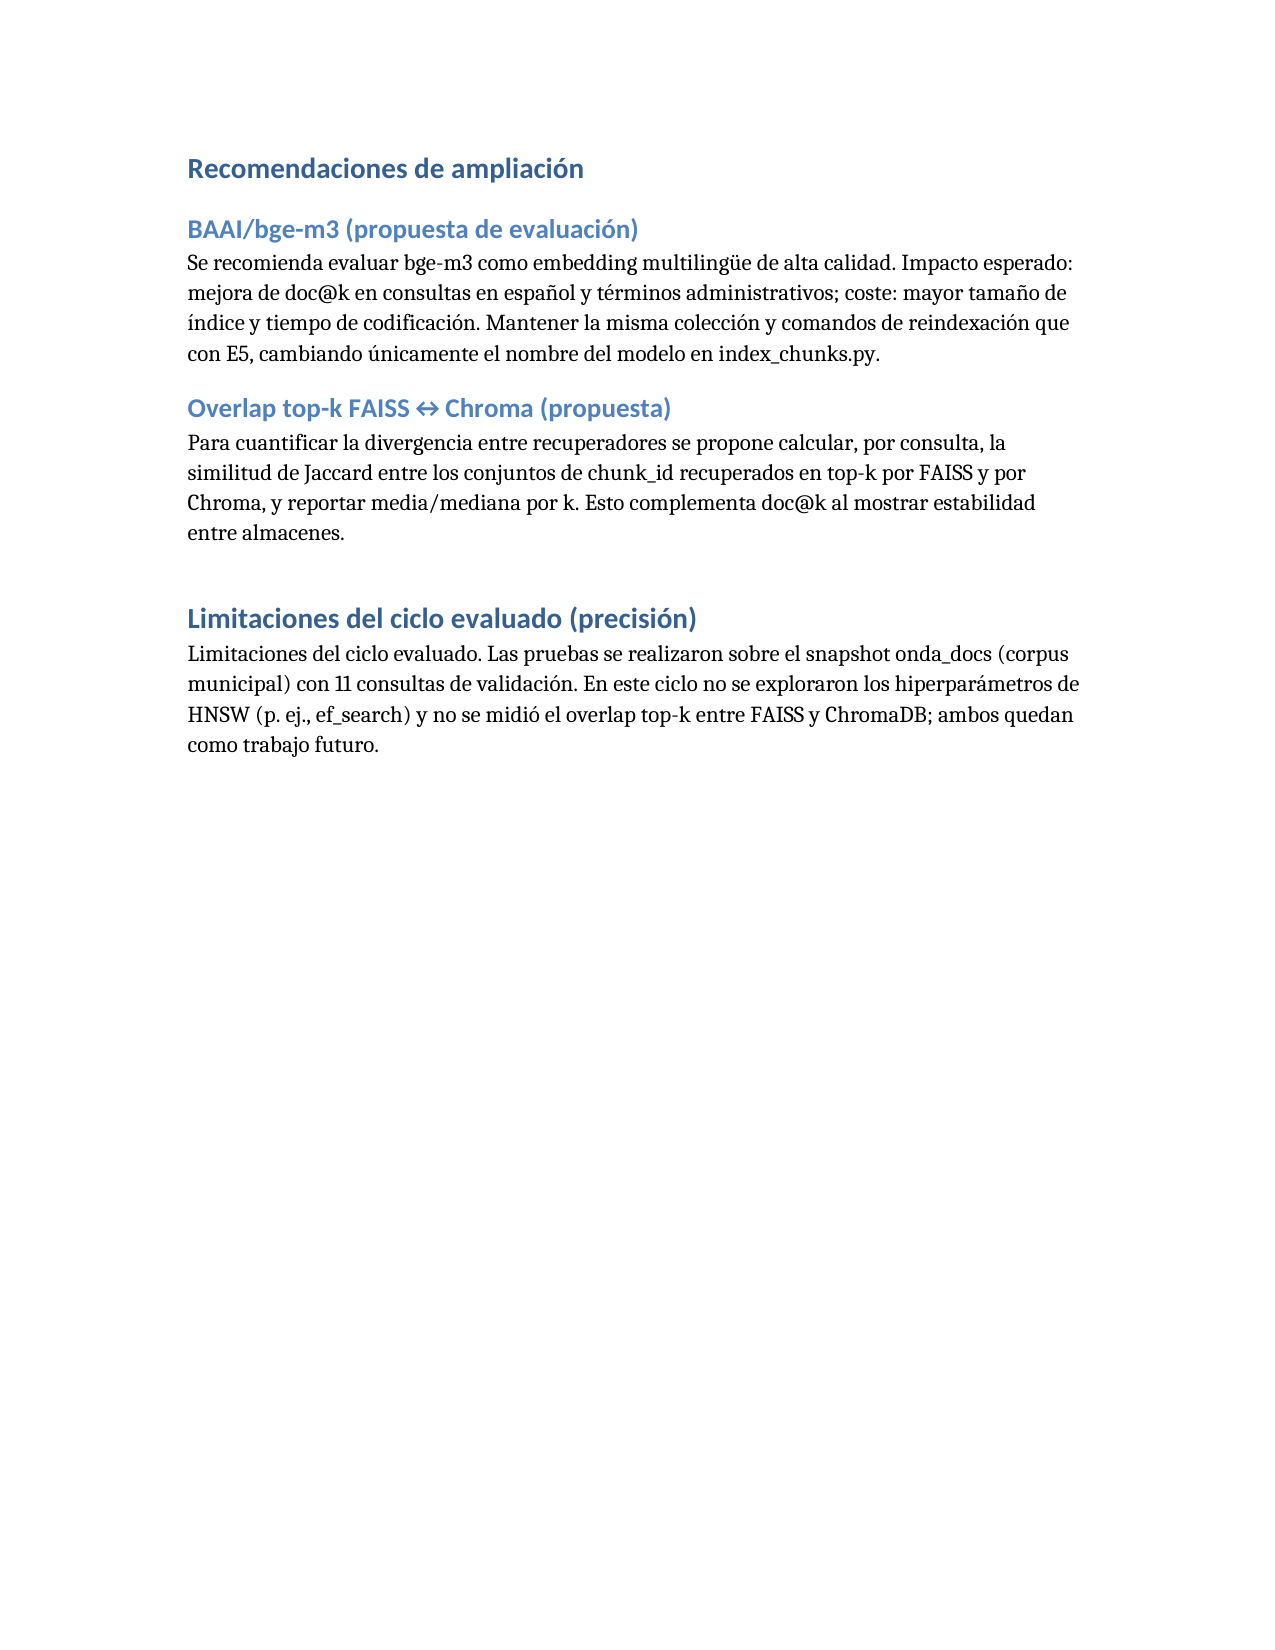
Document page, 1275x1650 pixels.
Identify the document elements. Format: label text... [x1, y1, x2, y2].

text Para cuantificar la divergencia entre recuperadores se propone calcular, por consulta, la similitud de Jaccard entre los conjuntos de chunk_id recuperados en top-k por FAISS y por Chroma, y reportar media/mediana por k. Esto complementa doc@k al mostrar estabilidad entre almacenes. [187, 429, 1087, 546]
text Limitaciones del ciclo evaluado. Las pruebas se realizaron sobre el snapshot onda_docs (corpus municipal) con 11 consultas de validación. En este ciclo no se exploraron los hiperparámetros de HNSW (p. ej., ef_search) y no se midió el overlap top-k entre FAISS y ChromaDB; ambos quedan como trabajo futuro. [187, 641, 1087, 758]
text Se recomienda evaluar bge-m3 como embedding multilingüe de alta calidad. Impacto esperado: mejora de doc@k en consultas en español y términos administrativos; coste: mayor tamaño de índice y tiempo de codificación. Mantener la misma colección y comandos de reindexación que con E5, cambiando únicamente el nombre del modelo en index_chunks.py. [187, 250, 1087, 367]
subtitle Limitaciones del ciclo evaluado (precisión) [187, 600, 1087, 636]
subtitle Overlap top-k FAISS↔Chroma (propuesta) [187, 391, 1087, 424]
subtitle BAAI/bge-m3 (propuesta de evaluación) [187, 212, 1087, 245]
subtitle Recomendaciones de ampliación [187, 150, 1087, 186]
